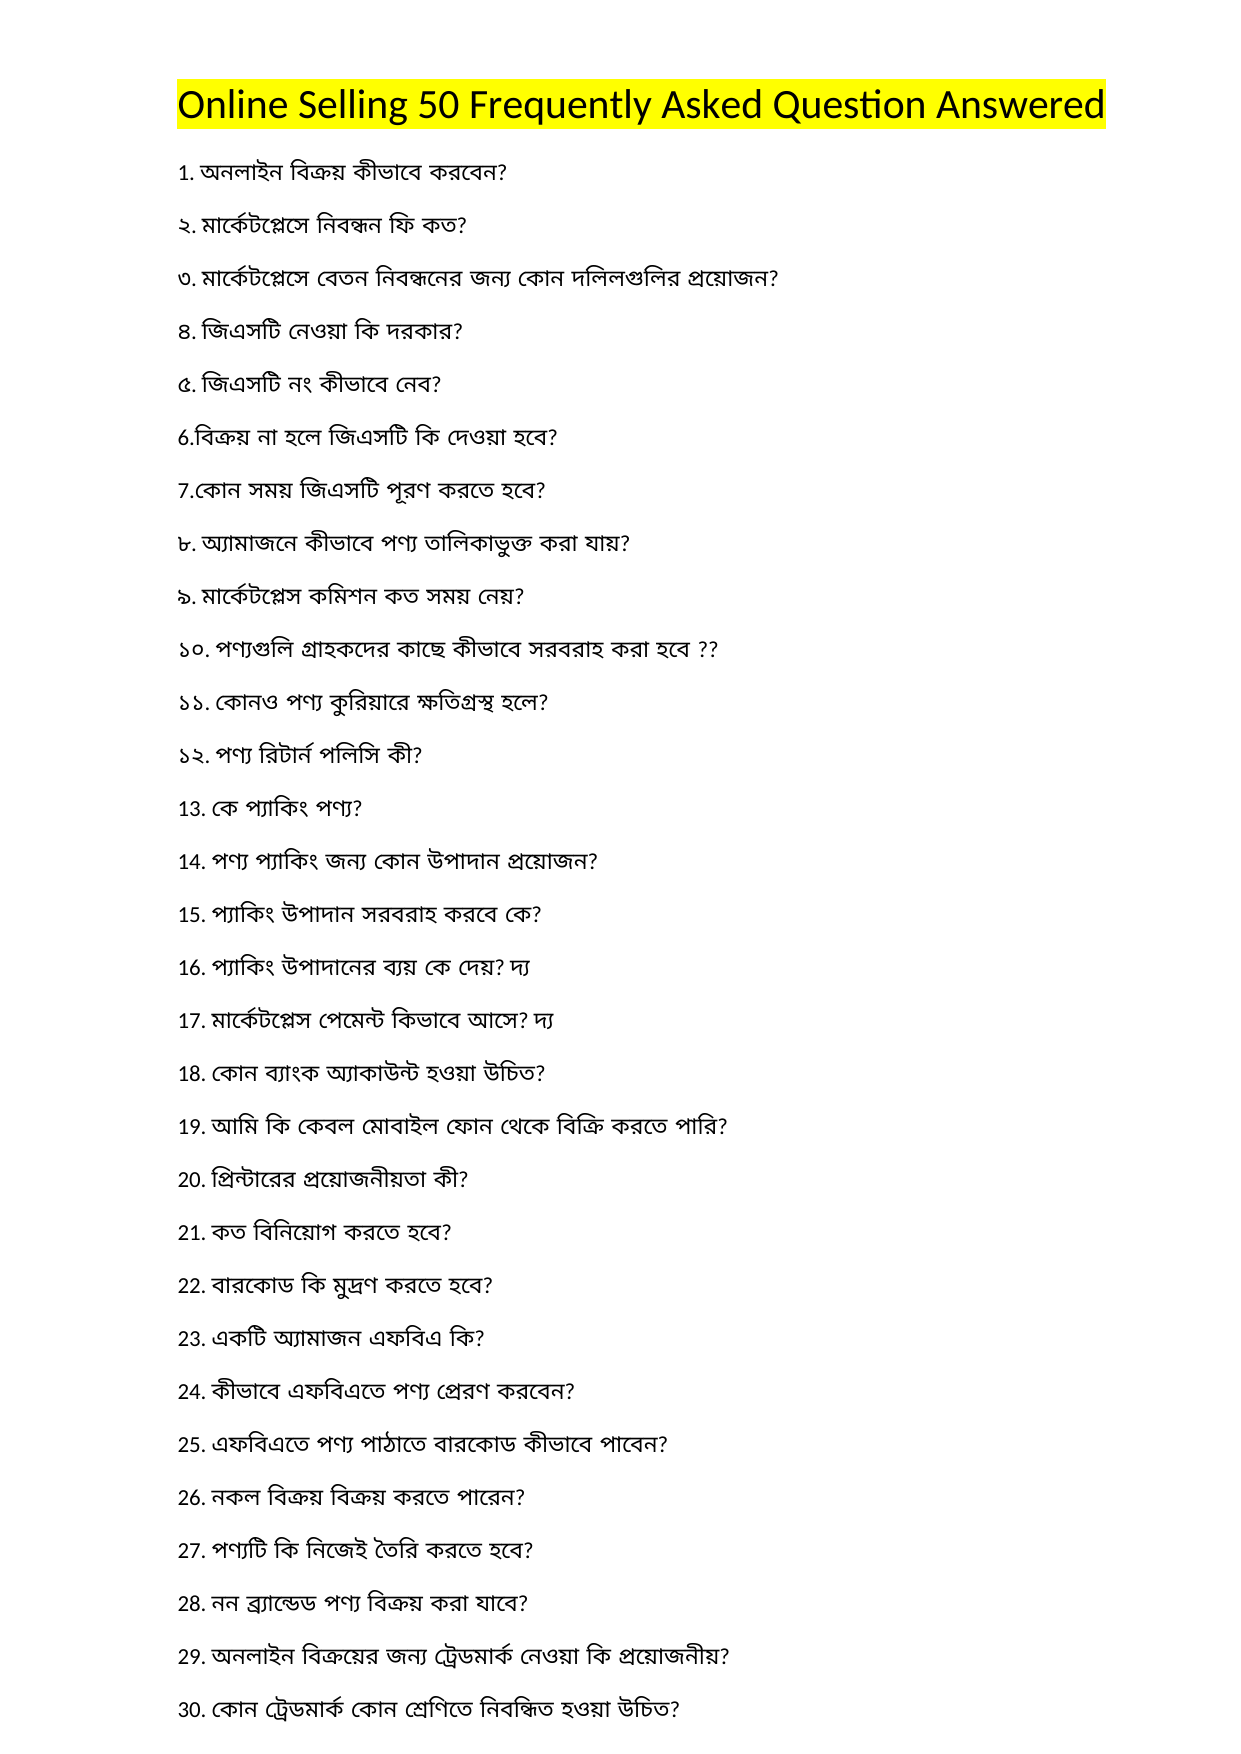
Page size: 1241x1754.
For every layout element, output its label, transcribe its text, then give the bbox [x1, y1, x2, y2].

text 6.বিক্রয় না হলে জিএসটি কি দেওয়া হবে? [177, 423, 1240, 451]
text 1. অনলাইন বিক্রয় কীভাবে করবেন? [177, 158, 1240, 186]
text ২. মার্কেটপ্লেসে নিবন্ধন ফি কত? [177, 211, 1240, 239]
text ৩. মার্কেটপ্লেসে বেতন নিবন্ধনের জন্য কোন দলিলগুলির প্রয়োজন? [177, 264, 1240, 292]
text 28. নন ব্র্যান্ডেড পণ্য বিক্রয় করা যাবে? [177, 1589, 1240, 1617]
text 13. কে প্যাকিং পণ্য? [177, 794, 1240, 822]
text 27. পণ্যটি কি নিজেই তৈরি করতে হবে? [177, 1536, 1240, 1564]
text Online Selling 50 Frequently Asked Question Answered [177, 78, 1240, 129]
text 22. বারকোড কি মুদ্রণ করতে হবে? [177, 1271, 1240, 1299]
text 21. কত বিনিয়োগ করতে হবে? [177, 1218, 1240, 1246]
text 19. আমি কি কেবল মোবাইল ফোন থেকে বিক্রি করতে পারি? [177, 1112, 1240, 1140]
text 24. কীভাবে এফবিএতে পণ্য প্রেরণ করবেন? [177, 1377, 1240, 1405]
text 7.কোন সময় জিএসটি পূরণ করতে হবে? [177, 476, 1240, 504]
text 29. অনলাইন বিক্রয়ের জন্য ট্রেডমার্ক নেওয়া কি প্রয়োজনীয়? [177, 1642, 1240, 1670]
text 23. একটি অ্যামাজন এফবিএ কি? [177, 1324, 1240, 1352]
text ৪. জিএসটি নেওয়া কি দরকার? [177, 317, 1240, 345]
text 18. কোন ব্যাংক অ্যাকাউন্ট হওয়া উচিত? [177, 1059, 1240, 1087]
text 14. পণ্য প্যাকিং জন্য কোন উপাদান প্রয়োজন? [177, 847, 1240, 875]
text 17. মার্কেটপ্লেস পেমেন্ট কিভাবে আসে? দ্য [177, 1006, 1240, 1034]
text 25. এফবিএতে পণ্য পাঠাতে বারকোড কীভাবে পাবেন? [177, 1430, 1240, 1458]
text ১০. পণ্যগুলি গ্রাহকদের কাছে কীভাবে সরবরাহ করা হবে ?? [177, 635, 1240, 663]
text ১২. পণ্য রিটার্ন পলিসি কী? [177, 741, 1240, 769]
text 26. নকল বিক্রয় বিক্রয় করতে পারেন? [177, 1483, 1240, 1511]
text 16. প্যাকিং উপাদানের ব্যয় কে দেয়? দ্য [177, 953, 1240, 981]
text ১১. কোনও পণ্য কুরিয়ারে ক্ষতিগ্রস্থ হলে? [177, 688, 1240, 716]
text 30. কোন ট্রেডমার্ক কোন শ্রেণিতে নিবন্ধিত হওয়া উচিত? [177, 1695, 1240, 1723]
text ৮. অ্যামাজনে কীভাবে পণ্য তালিকাভুক্ত করা যায়? [177, 529, 1240, 557]
text 20. প্রিন্টারের প্রয়োজনীয়তা কী? [177, 1165, 1240, 1193]
text 15. প্যাকিং উপাদান সরবরাহ করবে কে? [177, 900, 1240, 928]
text ৫. জিএসটি নং কীভাবে নেব? [177, 370, 1240, 398]
text ৯. মার্কেটপ্লেস কমিশন কত সময় নেয়? [177, 582, 1240, 610]
